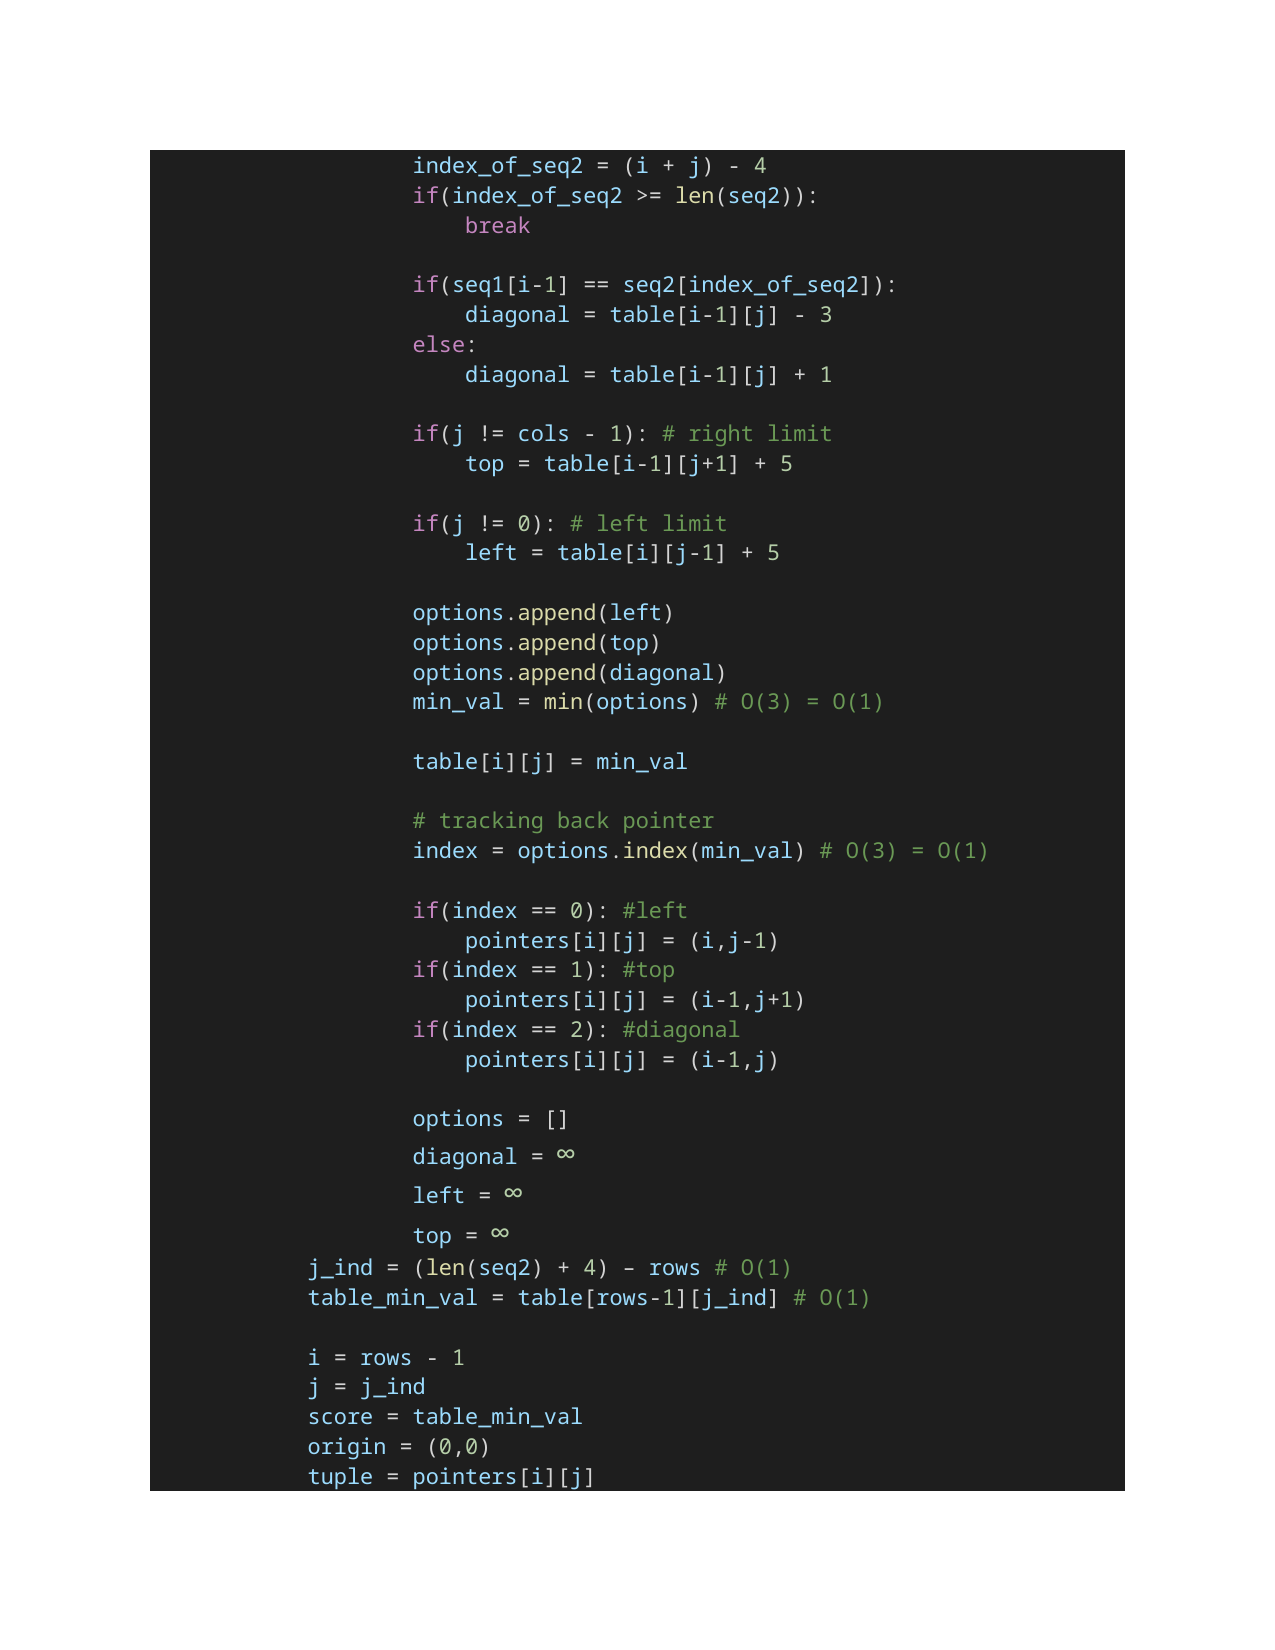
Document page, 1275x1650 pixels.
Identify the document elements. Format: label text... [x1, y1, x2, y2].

text top = table[i-1][j+1] + 5 [150, 448, 1125, 478]
text options.append(left) [150, 597, 1125, 627]
text i = rows - 1 [150, 1342, 1125, 1371]
text diagonal = table[i-1][j] - 3 [150, 299, 1125, 329]
text j_ind = (len(seq2) + 4) – rows # O(1) [150, 1252, 1125, 1282]
text table[i][j] = min_val [150, 746, 1125, 776]
text diagonal = ∞ [150, 1133, 1125, 1173]
text pointers[i][j] = (i-1,j) [150, 1044, 1125, 1073]
text index_of_seq2 = (i + j) - 4 [150, 150, 1125, 180]
text if(j != 0): # left limit [150, 507, 1125, 537]
text origin = (0,0) [150, 1431, 1125, 1461]
text # tracking back pointer [150, 805, 1125, 835]
text score = table_min_val [150, 1401, 1125, 1431]
text pointers[i][j] = (i-1,j+1) [150, 984, 1125, 1014]
text if(index == 2): #diagonal [150, 1014, 1125, 1044]
text if(index == 1): #top [150, 954, 1125, 984]
text options = [] [150, 1103, 1125, 1133]
text if(seq1[i-1] == seq2[index_of_seq2]): [150, 269, 1125, 299]
text index = options.index(min_val) # O(3) = O(1) [150, 835, 1125, 865]
text table_min_val = table[rows-1][j_ind] # O(1) [150, 1282, 1125, 1312]
text left = ∞ [150, 1173, 1125, 1212]
text if(j != cols - 1): # right limit [150, 418, 1125, 448]
text break [150, 209, 1125, 239]
text left = table[i][j-1] + 5 [150, 537, 1125, 567]
text min_val = min(options) # O(3) = O(1) [150, 686, 1125, 716]
text j = j_ind [150, 1371, 1125, 1401]
text if(index == 0): #left [150, 895, 1125, 924]
text options.append(diagonal) [150, 656, 1125, 686]
text else: [150, 329, 1125, 358]
text if(index_of_seq2 >= len(seq2)): [150, 180, 1125, 209]
text diagonal = table[i-1][j] + 1 [150, 358, 1125, 388]
text options.append(top) [150, 627, 1125, 656]
text top = ∞ [150, 1212, 1125, 1252]
text tuple = pointers[i][j] [150, 1461, 1125, 1491]
text pointers[i][j] = (i,j-1) [150, 924, 1125, 954]
